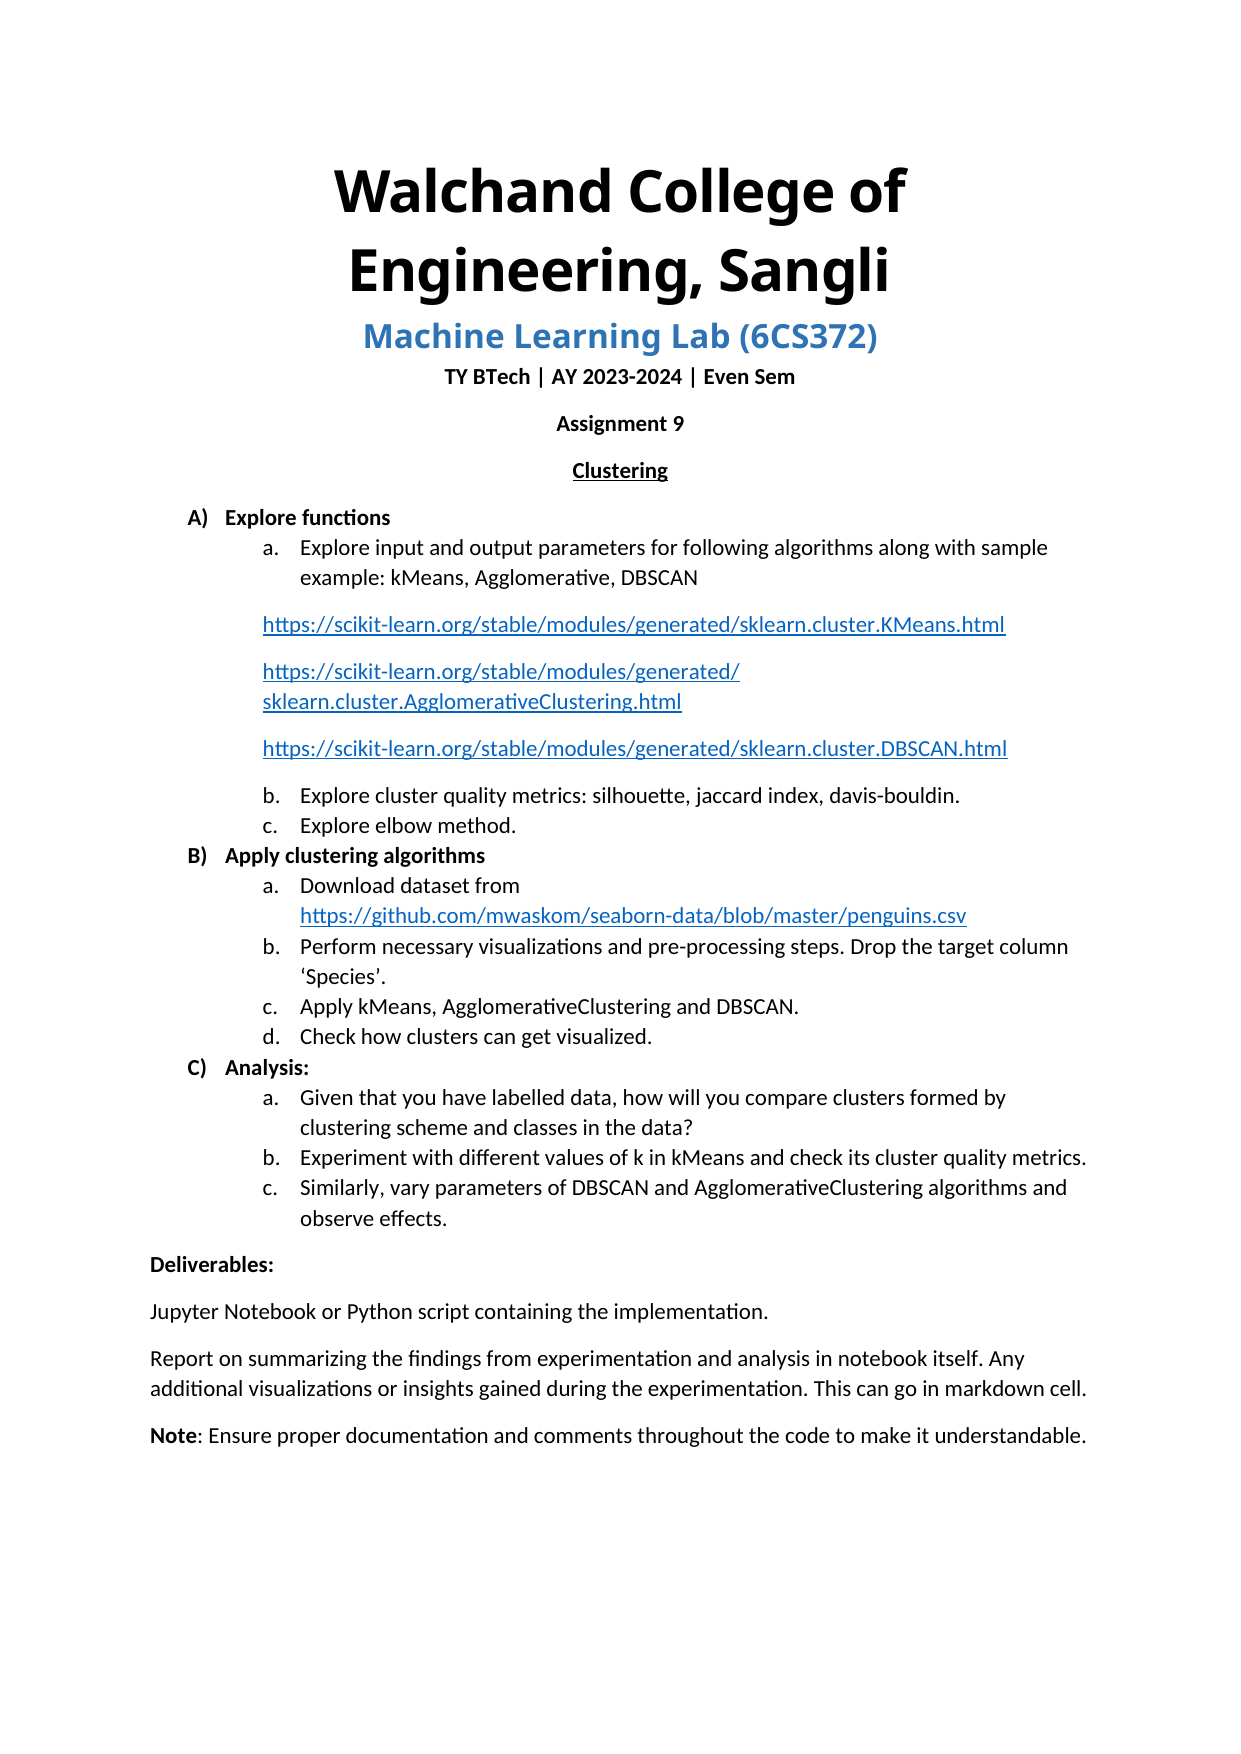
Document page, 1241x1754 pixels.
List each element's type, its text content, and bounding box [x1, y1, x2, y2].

list Check how clusters can get visualized. [262, 1022, 1090, 1051]
list Apply clustering algorithms [187, 841, 1090, 869]
text https://scikit-learn.org/stable/modules/generated/sklearn.cluster.AgglomerativeClustering.html [262, 657, 1090, 715]
text https://scikit-learn.org/stable/modules/generated/sklearn.cluster.KMeans.html [262, 610, 1090, 638]
list Analysis: [187, 1053, 1090, 1081]
list Perform necessary visualizations and pre-processing steps. Drop the target column ‘Species’. [262, 932, 1090, 990]
text TY BTech | AY 2023-2024 | Even Sem [150, 362, 1090, 390]
text Report on summarizing the findings from experimentation and analysis in notebook itself. Any additional visualizations or insights gained during the experimentation. This can go in markdown cell. [150, 1344, 1090, 1403]
title Walchand College of Engineering, Sangli [150, 150, 1090, 309]
list Download dataset from https://github.com/mwaskom/seaborn-data/blob/master/penguins.csv [262, 871, 1090, 930]
text Clustering [150, 456, 1090, 484]
list Similarly, vary parameters of DBSCAN and AgglomerativeClustering algorithms and observe effects. [262, 1173, 1090, 1232]
text Jupyter Notebook or Python script containing the implementation. [150, 1297, 1090, 1326]
list Apply kMeans, AgglomerativeClustering and DBSCAN. [262, 992, 1090, 1020]
list Explore input and output parameters for following algorithms along with sample example: kMeans, Agglomerative, DBSCAN [262, 533, 1090, 591]
list Explore elbow method. [262, 811, 1090, 839]
text https://scikit-learn.org/stable/modules/generated/sklearn.cluster.DBSCAN.html [262, 734, 1090, 762]
subtitle Machine Learning Lab (6CS372) [150, 313, 1090, 358]
list Explore cluster quality metrics: silhouette, jaccard index, davis-bouldin. [262, 781, 1090, 809]
list Experiment with different values of k in kMeans and check its cluster quality metrics. [262, 1143, 1090, 1171]
text Note: Ensure proper documentation and comments throughout the code to make it understandable. [150, 1421, 1090, 1449]
text Assignment 9 [150, 409, 1090, 437]
text Deliverables: [150, 1251, 1090, 1279]
list Given that you have labelled data, how will you compare clusters formed by clustering scheme and classes in the data? [262, 1083, 1090, 1141]
list Explore functions [187, 503, 1090, 531]
